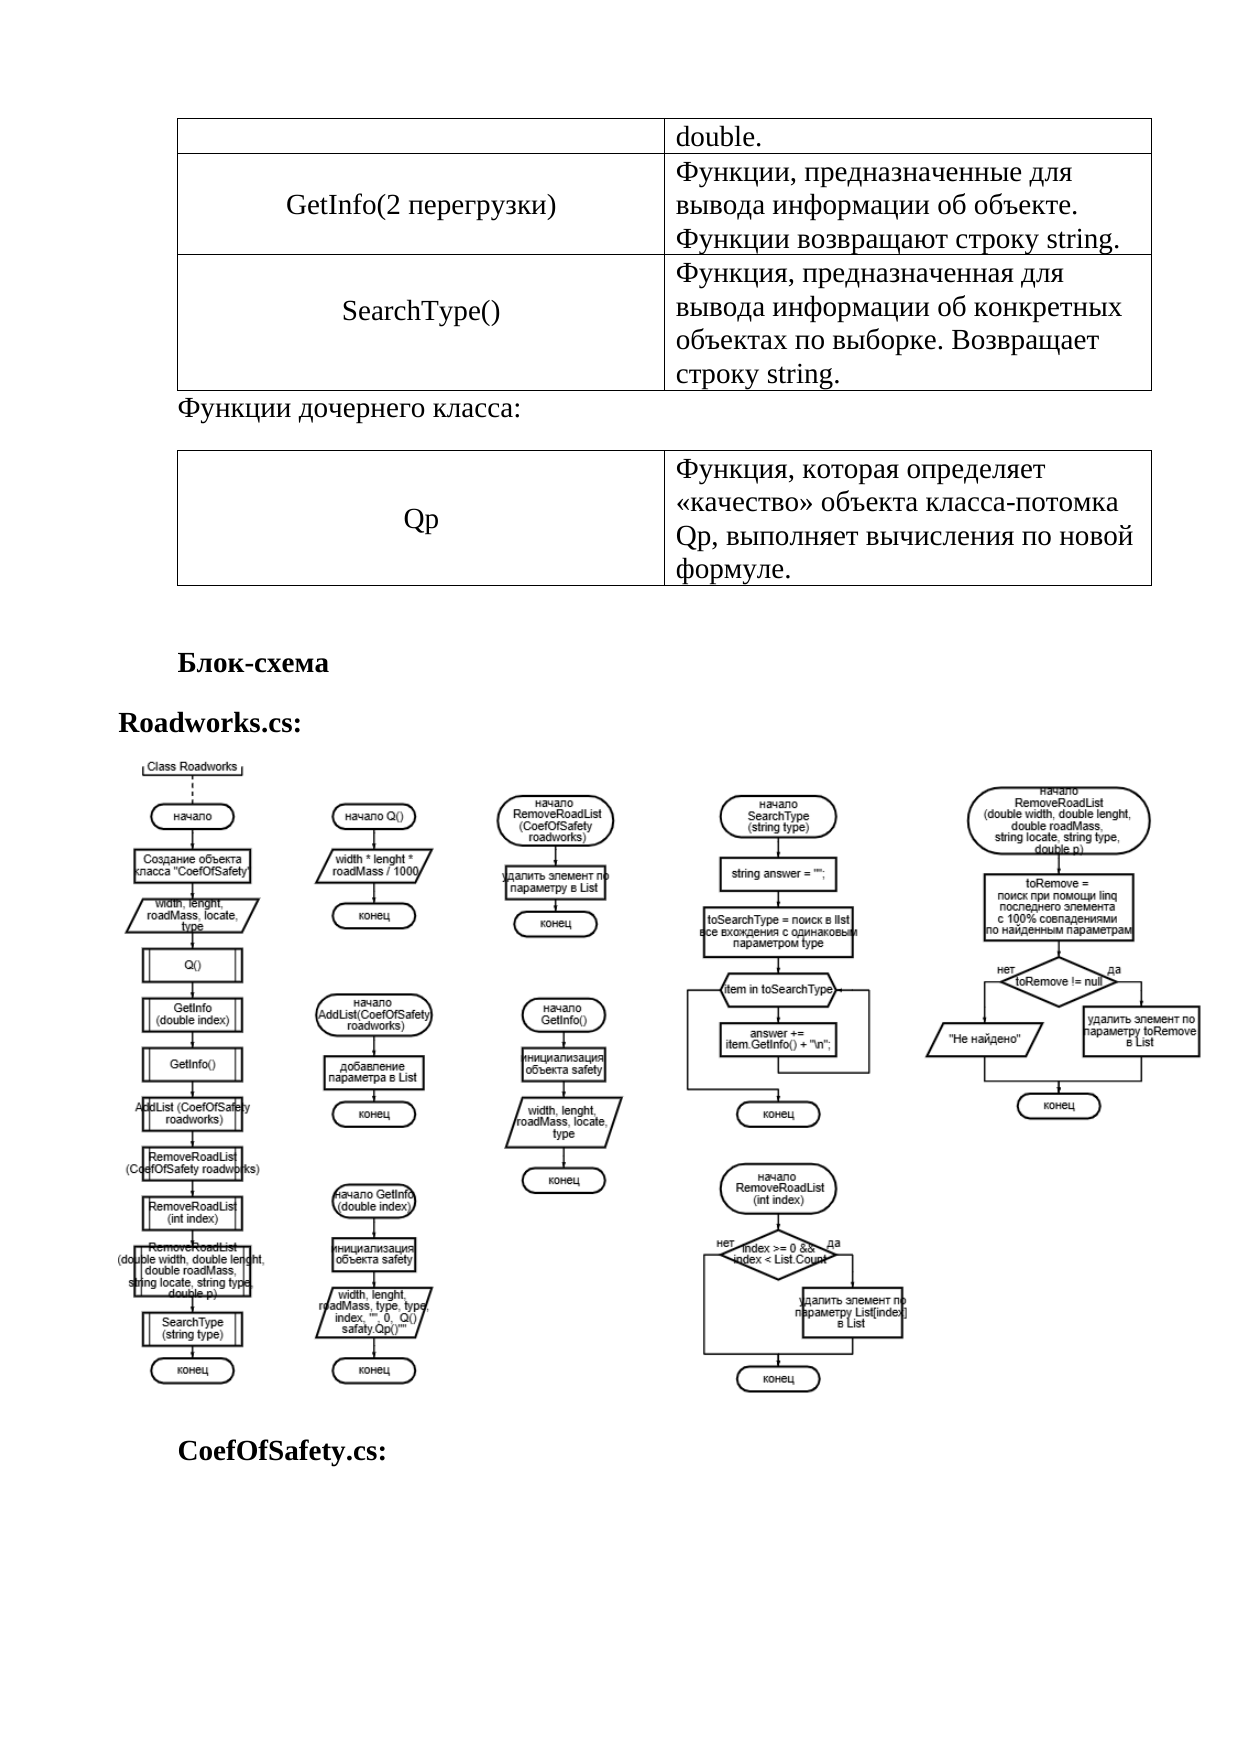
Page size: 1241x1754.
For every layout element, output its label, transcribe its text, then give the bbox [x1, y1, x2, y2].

text Блок-схема [177, 646, 1152, 679]
table_cell SearchType() [178, 255, 664, 389]
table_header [665, 119, 1151, 153]
text Roadworks.cs: [118, 705, 1152, 742]
picture [118, 742, 1216, 1408]
table_header Функция, которая определяет «качество» объекта класса-потомка Qp, выполняет вычисления по новой формуле. [665, 451, 1151, 585]
table_cell Функции, предназначенные для вывода информации об объекте. Функции возвращают строку string. [665, 154, 1151, 254]
table_cell GetInfo(2 перегрузки) [178, 154, 664, 254]
table_header Q() [178, 119, 664, 153]
text Функции дочернего класса: [177, 391, 1152, 424]
table_header Qp [178, 451, 664, 585]
table_cell Функция, предназначенная для вывода информации об конкретных объектах по выборке. Возвращает строку string. [665, 255, 1151, 389]
text CoefOfSafety.cs: [177, 1433, 1152, 1467]
